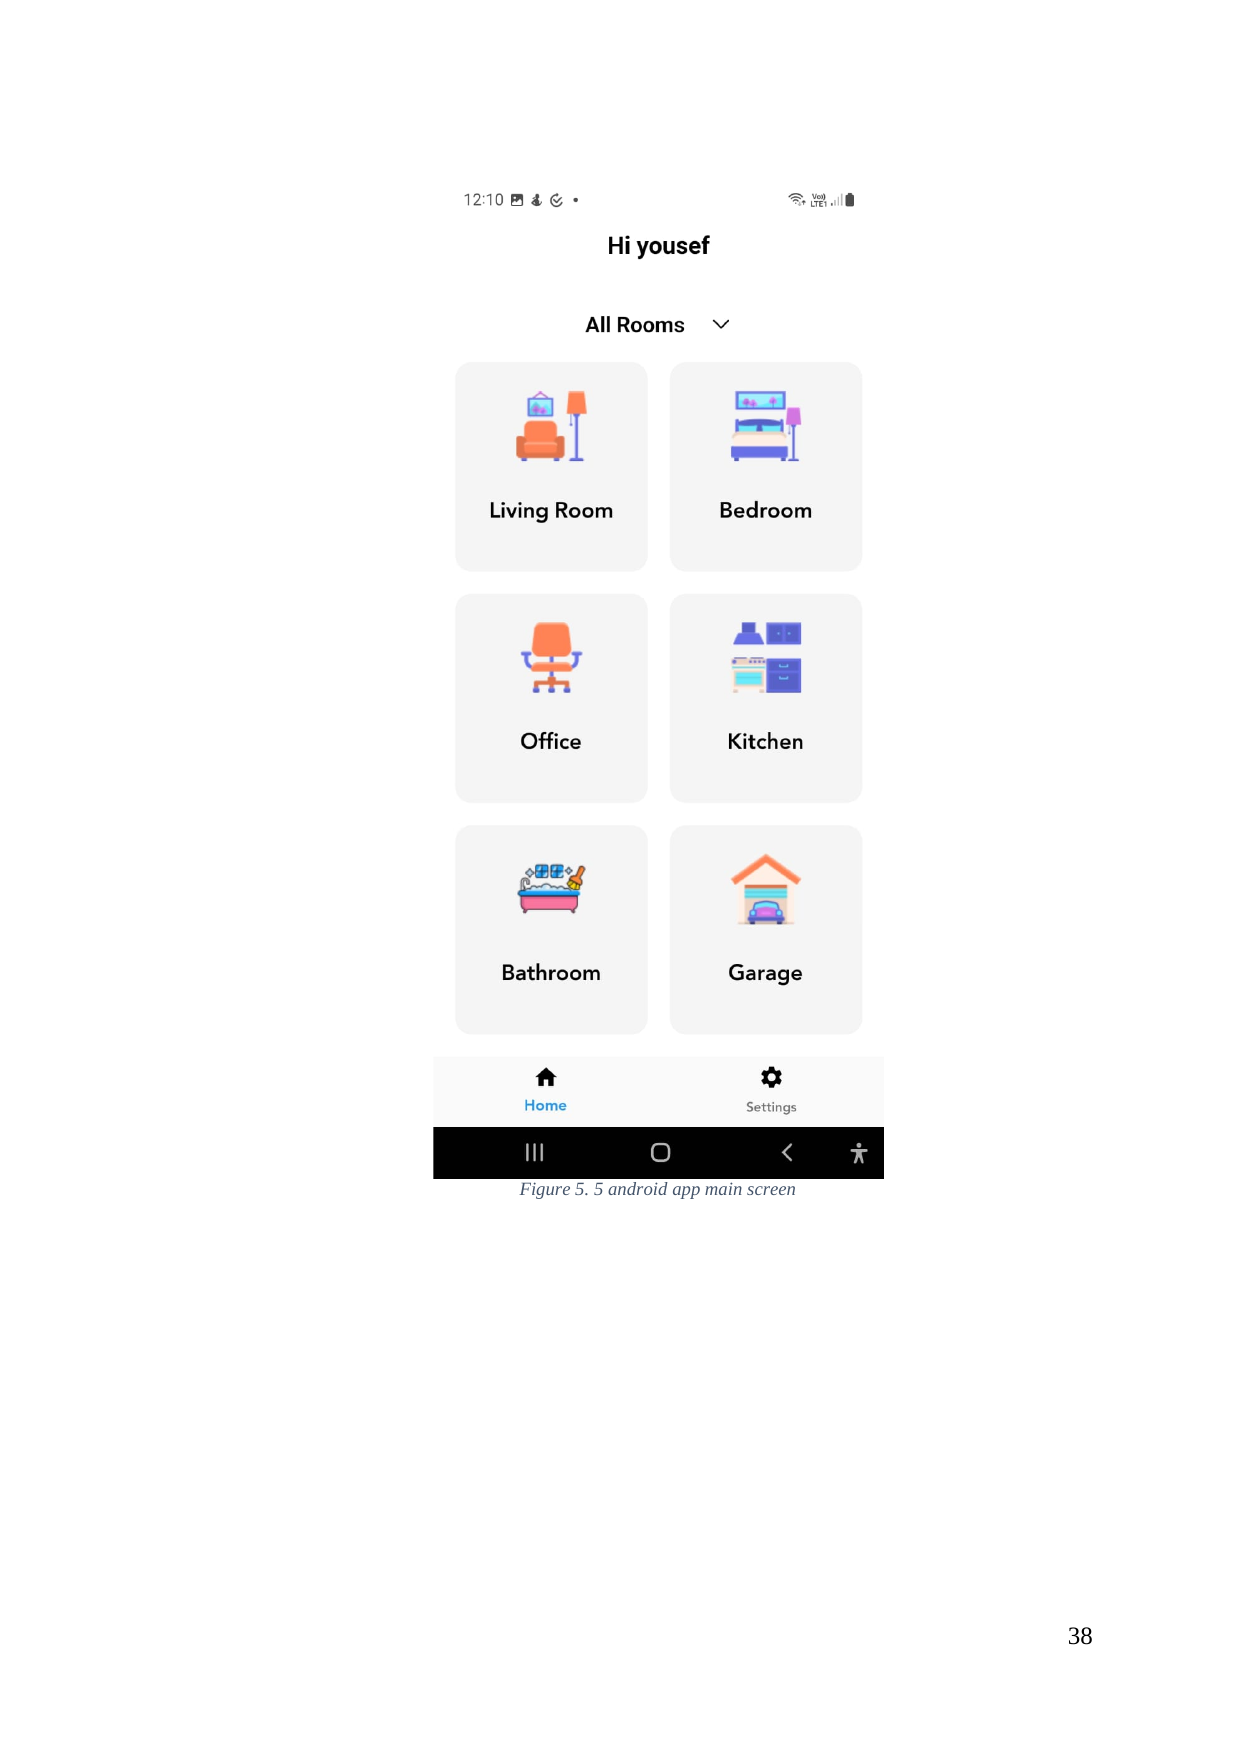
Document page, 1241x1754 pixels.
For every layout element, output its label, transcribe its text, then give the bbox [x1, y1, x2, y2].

picture [433, 177, 884, 1179]
text Figure 5. 5 android app main screen [224, 1178, 1092, 1200]
